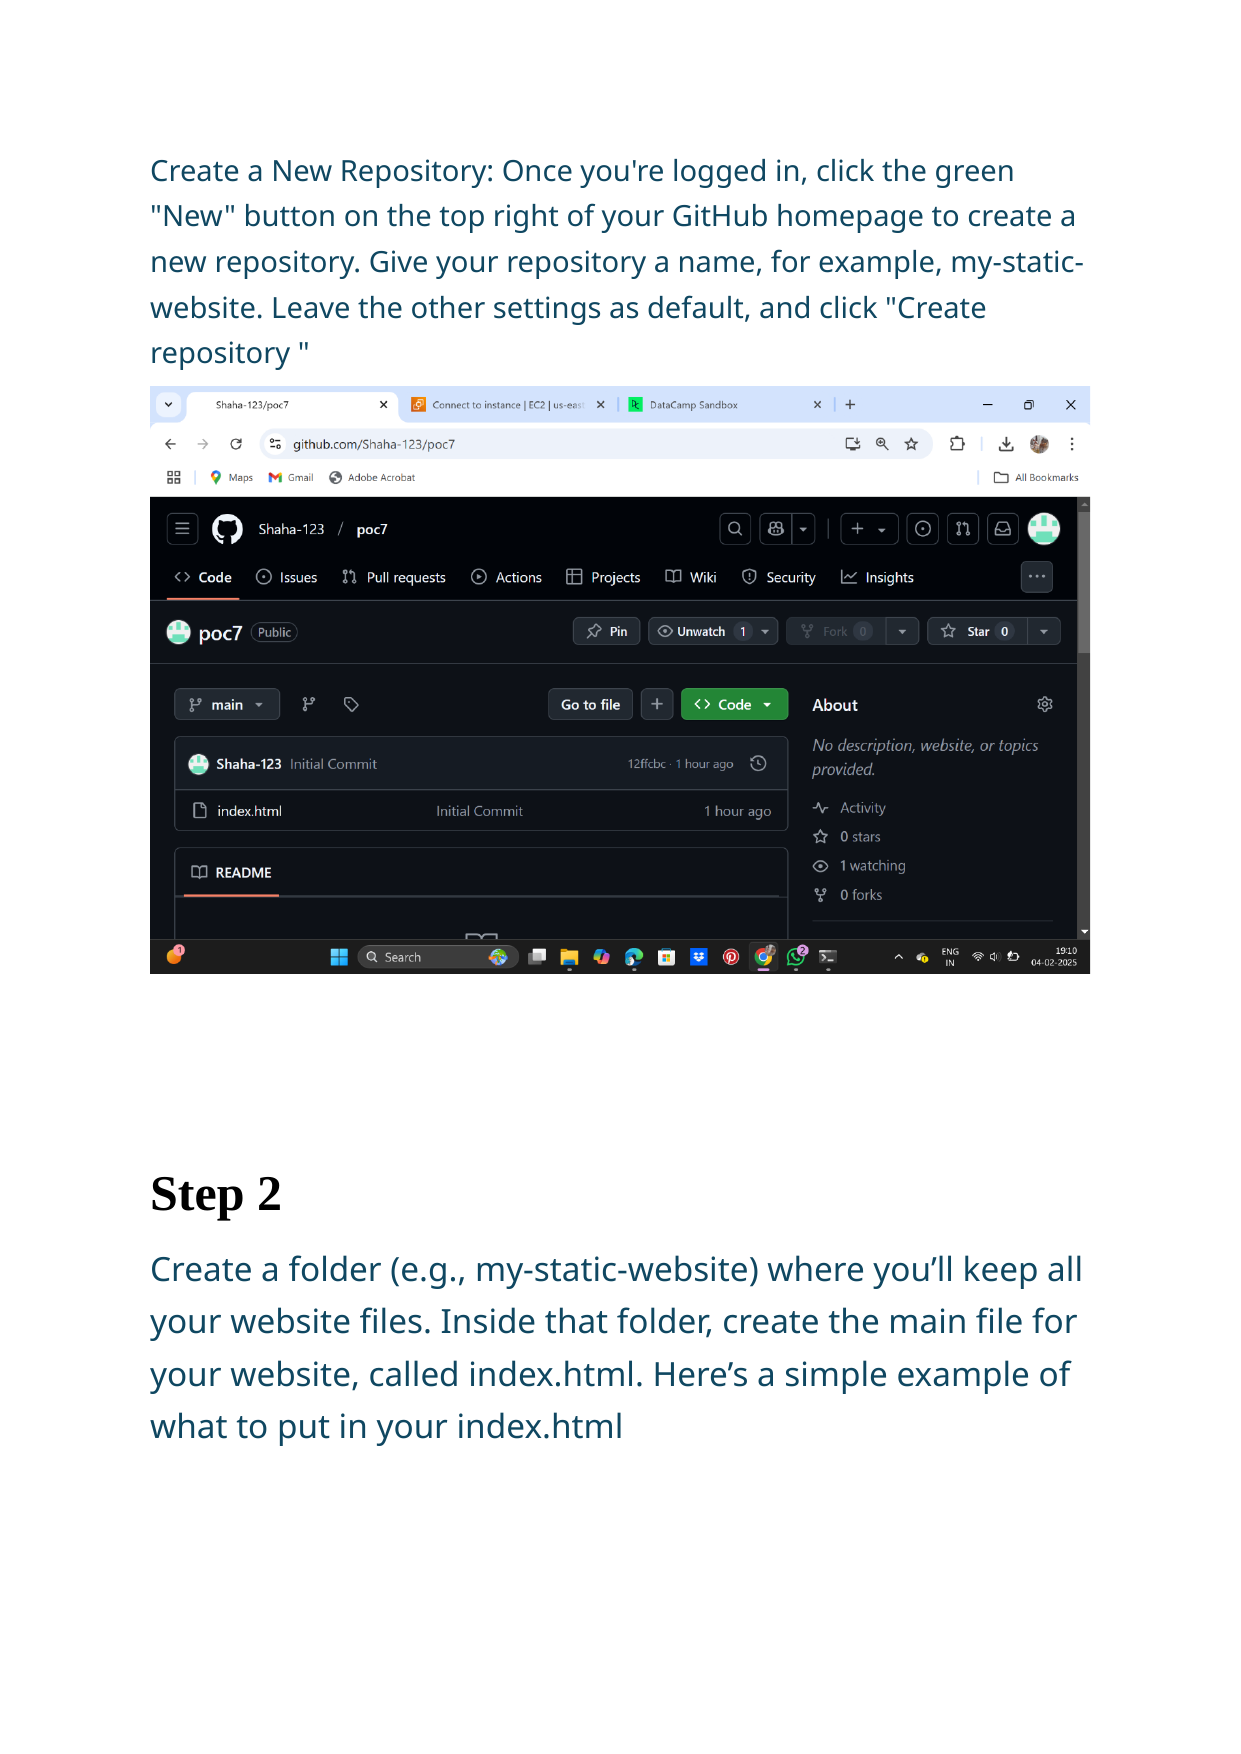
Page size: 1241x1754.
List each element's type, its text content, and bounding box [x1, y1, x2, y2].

picture [150, 386, 1091, 974]
subtitle Create a folder (e.g., my-static-website) where you’ll keep all your website files. Inside that folder, create the main file for your website, called index.html. Here’s a simple example of what to put in your index.html [150, 1246, 1090, 1448]
text Step 2 [150, 1163, 1090, 1221]
subtitle Create a New Repository: Once you're logged in, click the green "New" button on the top right of your GitHub homepage to create a new repository. Give your repository a name, for example, my-static-website. Leave the other settings as default, and click "Create repository " [150, 150, 1090, 372]
